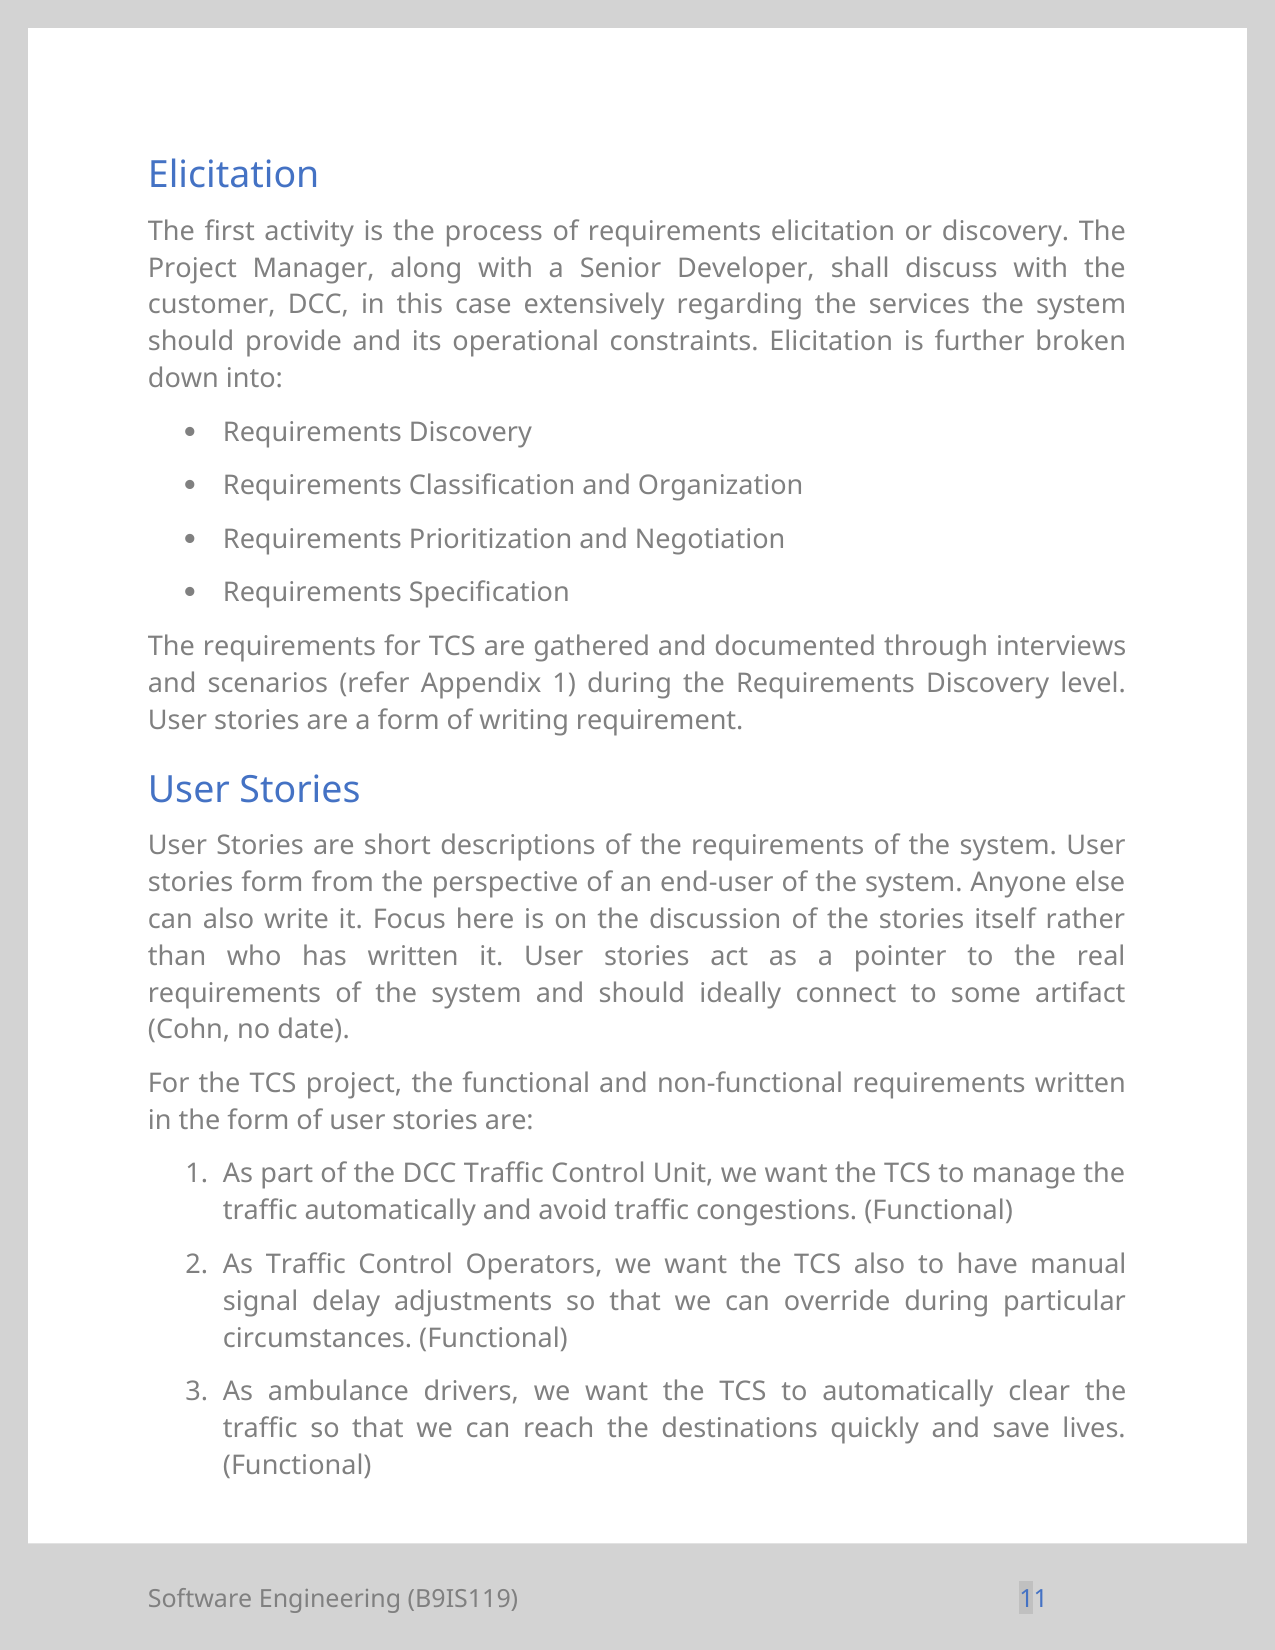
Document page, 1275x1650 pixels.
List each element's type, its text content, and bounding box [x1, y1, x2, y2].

text The first activity is the process of requirements elicitation or discovery. The Project Manager, along with a Senior Developer, shall discuss with the customer, DCC, in this case extensively regarding the services the system should provide and its operational constraints. Elicitation is further broken down into: [148, 211, 1127, 396]
text For the TCS project, the functional and non-functional requirements written in the form of user stories are: [148, 1063, 1127, 1137]
list As part of the DCC Traffic Control Unit, we want the TCS to manage the traffic automatically and avoid traffic congestions. (Functional) [185, 1154, 1127, 1228]
list Requirements Discovery [185, 412, 1127, 449]
text User Stories are short descriptions of the requirements of the system. User stories form from the perspective of an end-user of the system. Anyone else can also write it. Focus here is on the discussion of the stories itself rather than who has written it. User stories act as a pointer to the real requirements of the system and should ideally connect to some artifact (Cohn, no date). [148, 826, 1127, 1047]
text The requirements for TCS are gathered and documented through interviews and scenarios (refer Appendix 1) during the Requirements Discovery level. User stories are a form of writing requirement. [148, 626, 1127, 737]
subtitle User Stories [148, 762, 1127, 813]
list Requirements Prioritization and Negotiation [185, 519, 1127, 556]
subtitle Elicitation [148, 148, 1127, 199]
list As ambulance drivers, we want the TCS to automatically clear the traffic so that we can reach the destinations quickly and save lives. (Functional) [185, 1372, 1127, 1482]
list Requirements Classification and Organization [185, 466, 1127, 503]
list Requirements Specification [185, 573, 1127, 610]
list As Traffic Control Operators, we want the TCS also to have manual signal delay adjustments so that we can override during particular circumstances. (Functional) [185, 1244, 1127, 1355]
